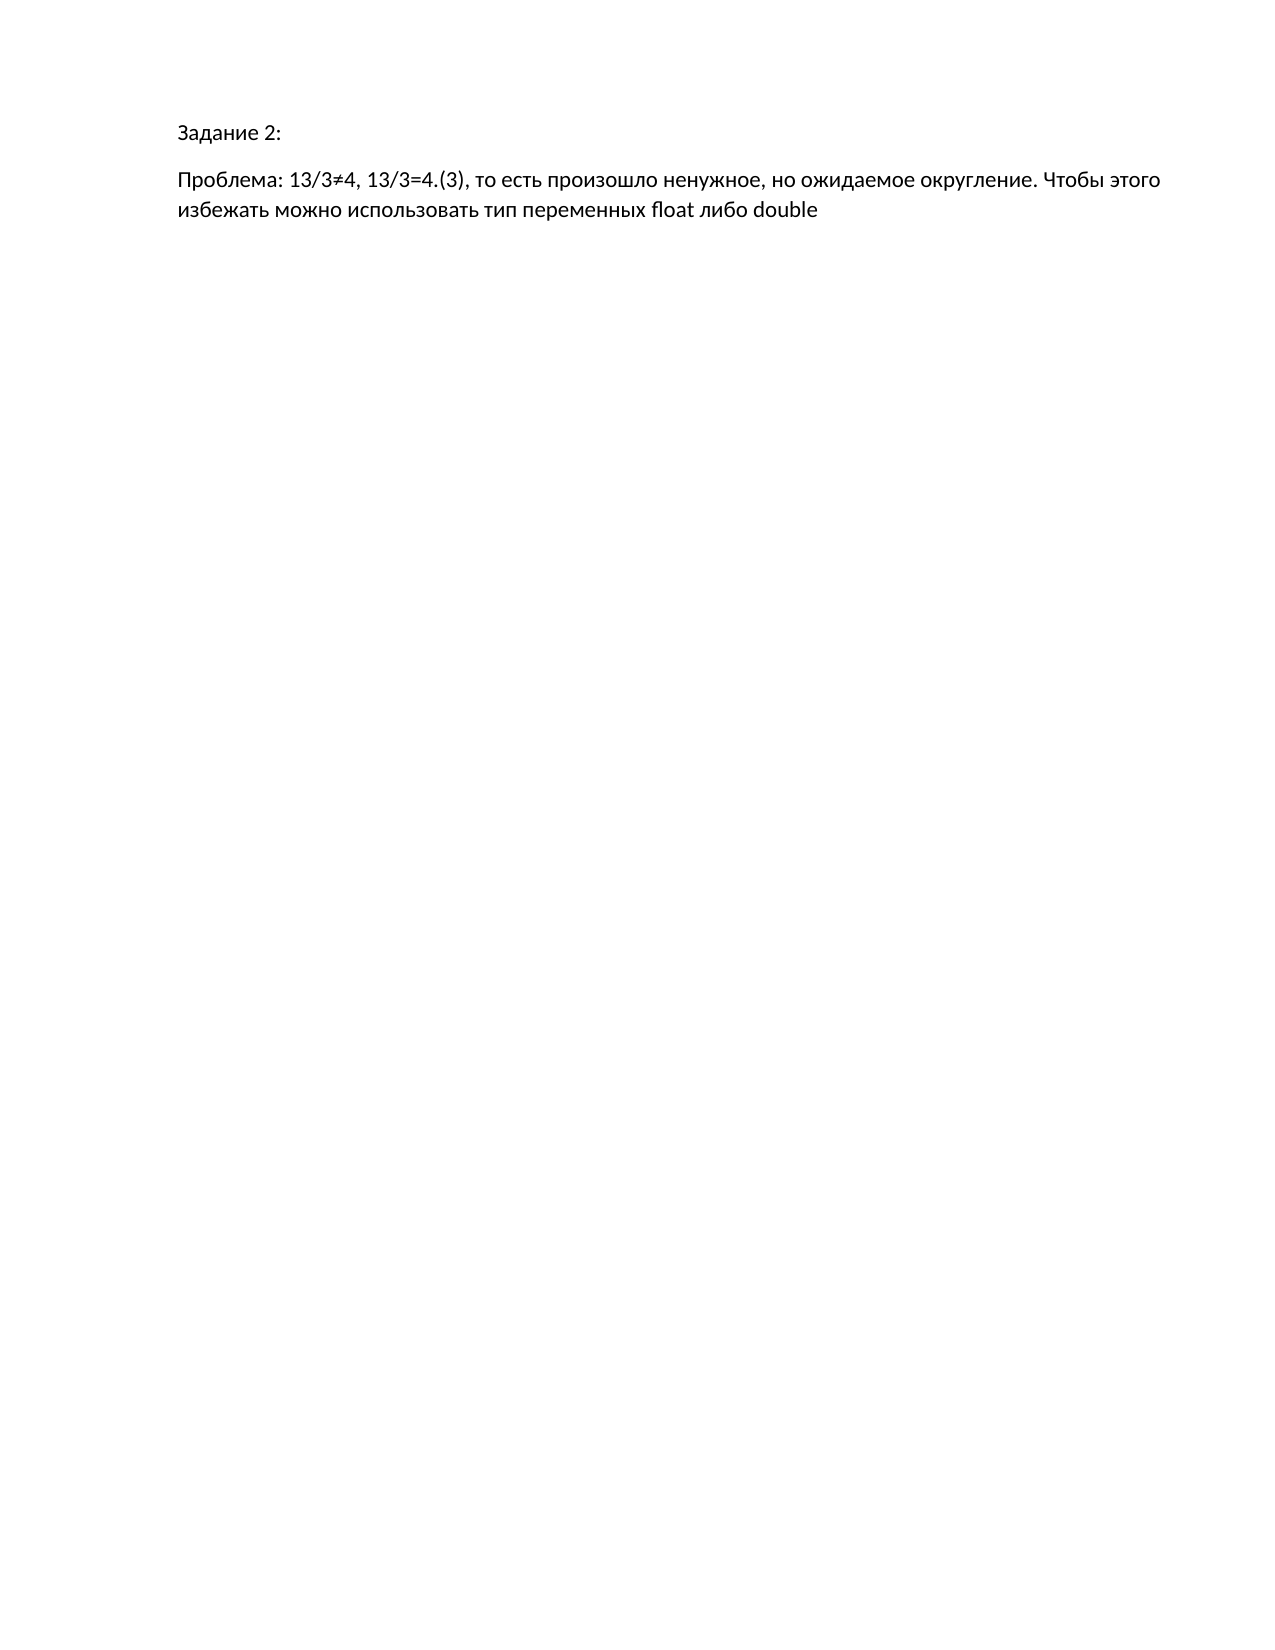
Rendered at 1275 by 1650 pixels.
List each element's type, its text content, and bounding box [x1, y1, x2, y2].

text Задание 2: [177, 118, 1186, 146]
text Проблема: 13/3≠4, 13/3=4.(3), то есть произошло ненужное, но ожидаемое округление. Чтобы этого избежать можно использовать тип переменных float либо double [177, 165, 1186, 223]
